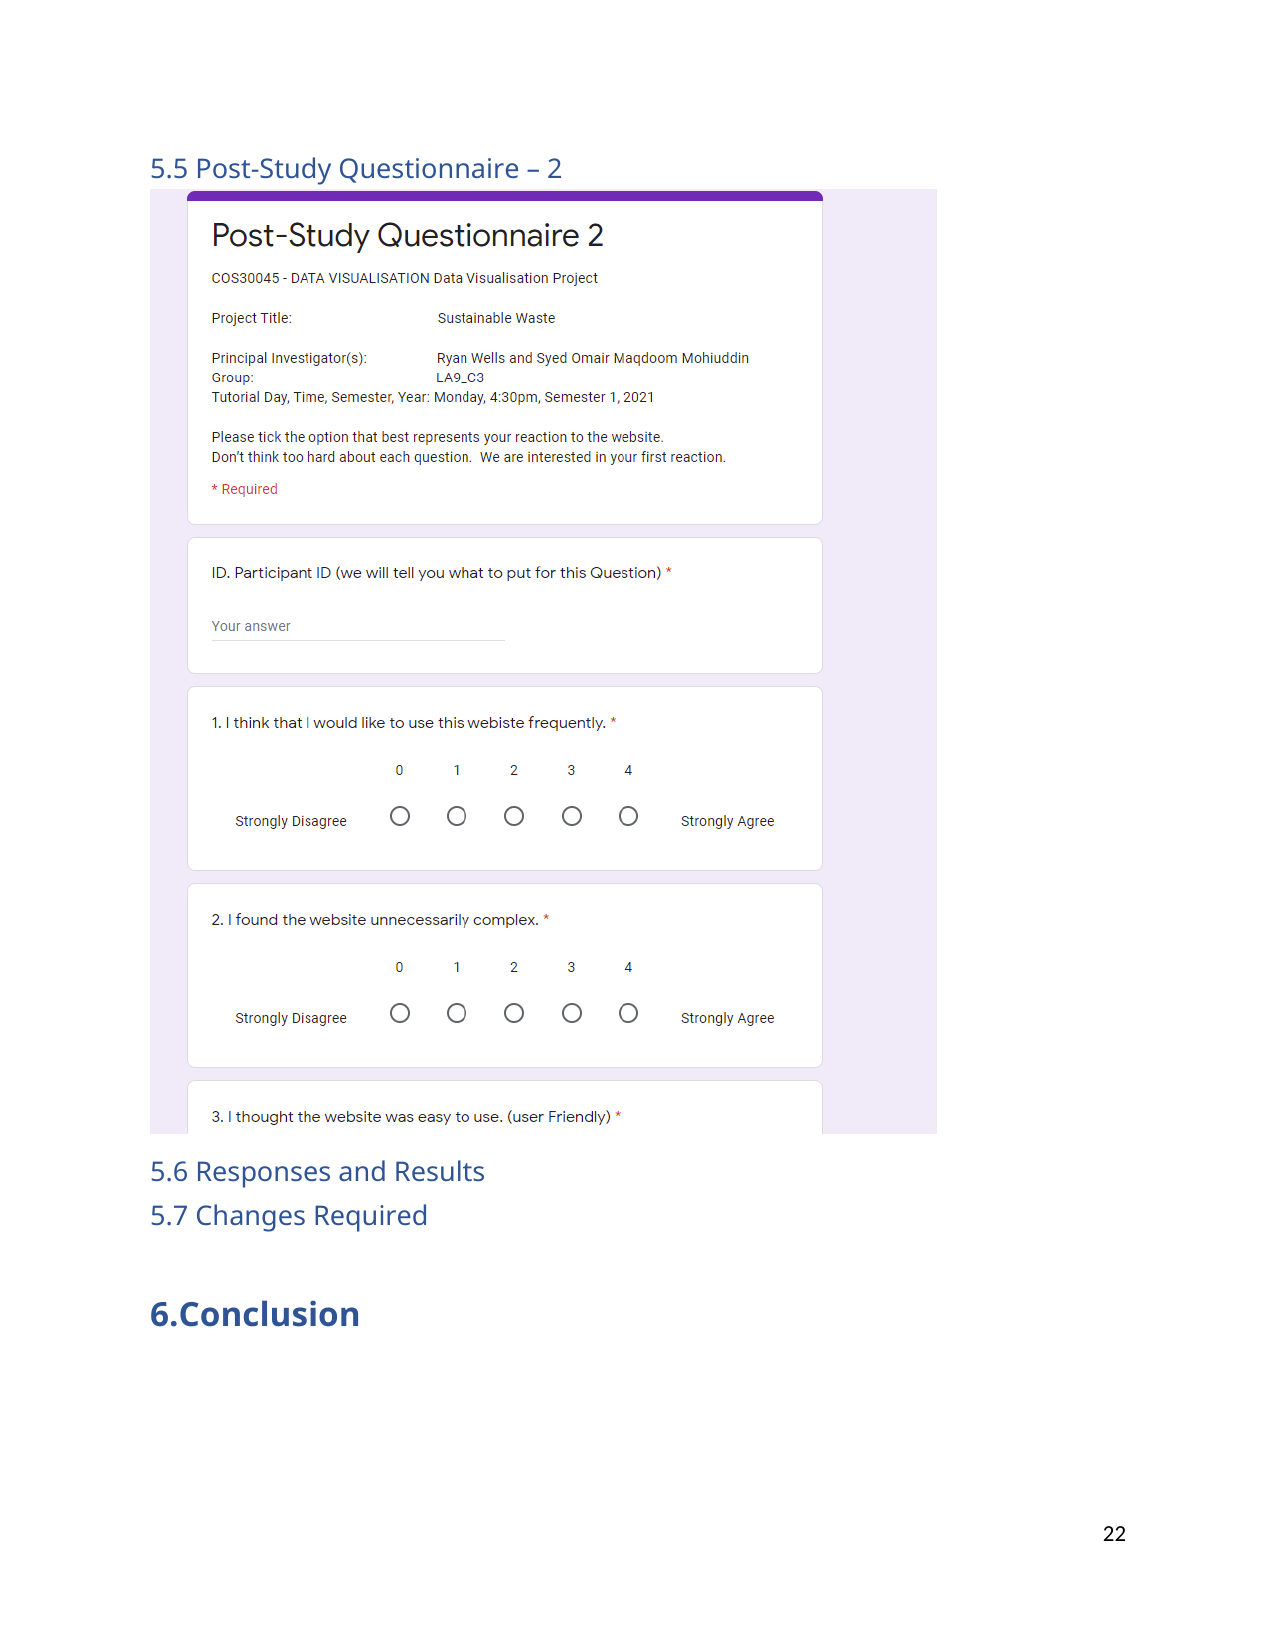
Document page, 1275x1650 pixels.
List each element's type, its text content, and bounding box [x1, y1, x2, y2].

picture [150, 189, 937, 1134]
subtitle 5.5 Post-Study Questionnaire – 2 [150, 150, 1125, 187]
subtitle 6.Conclusion [150, 1291, 1125, 1336]
subtitle 5.6 Responses and Results [150, 1152, 1125, 1189]
subtitle 5.7 Changes Required [150, 1196, 1125, 1233]
